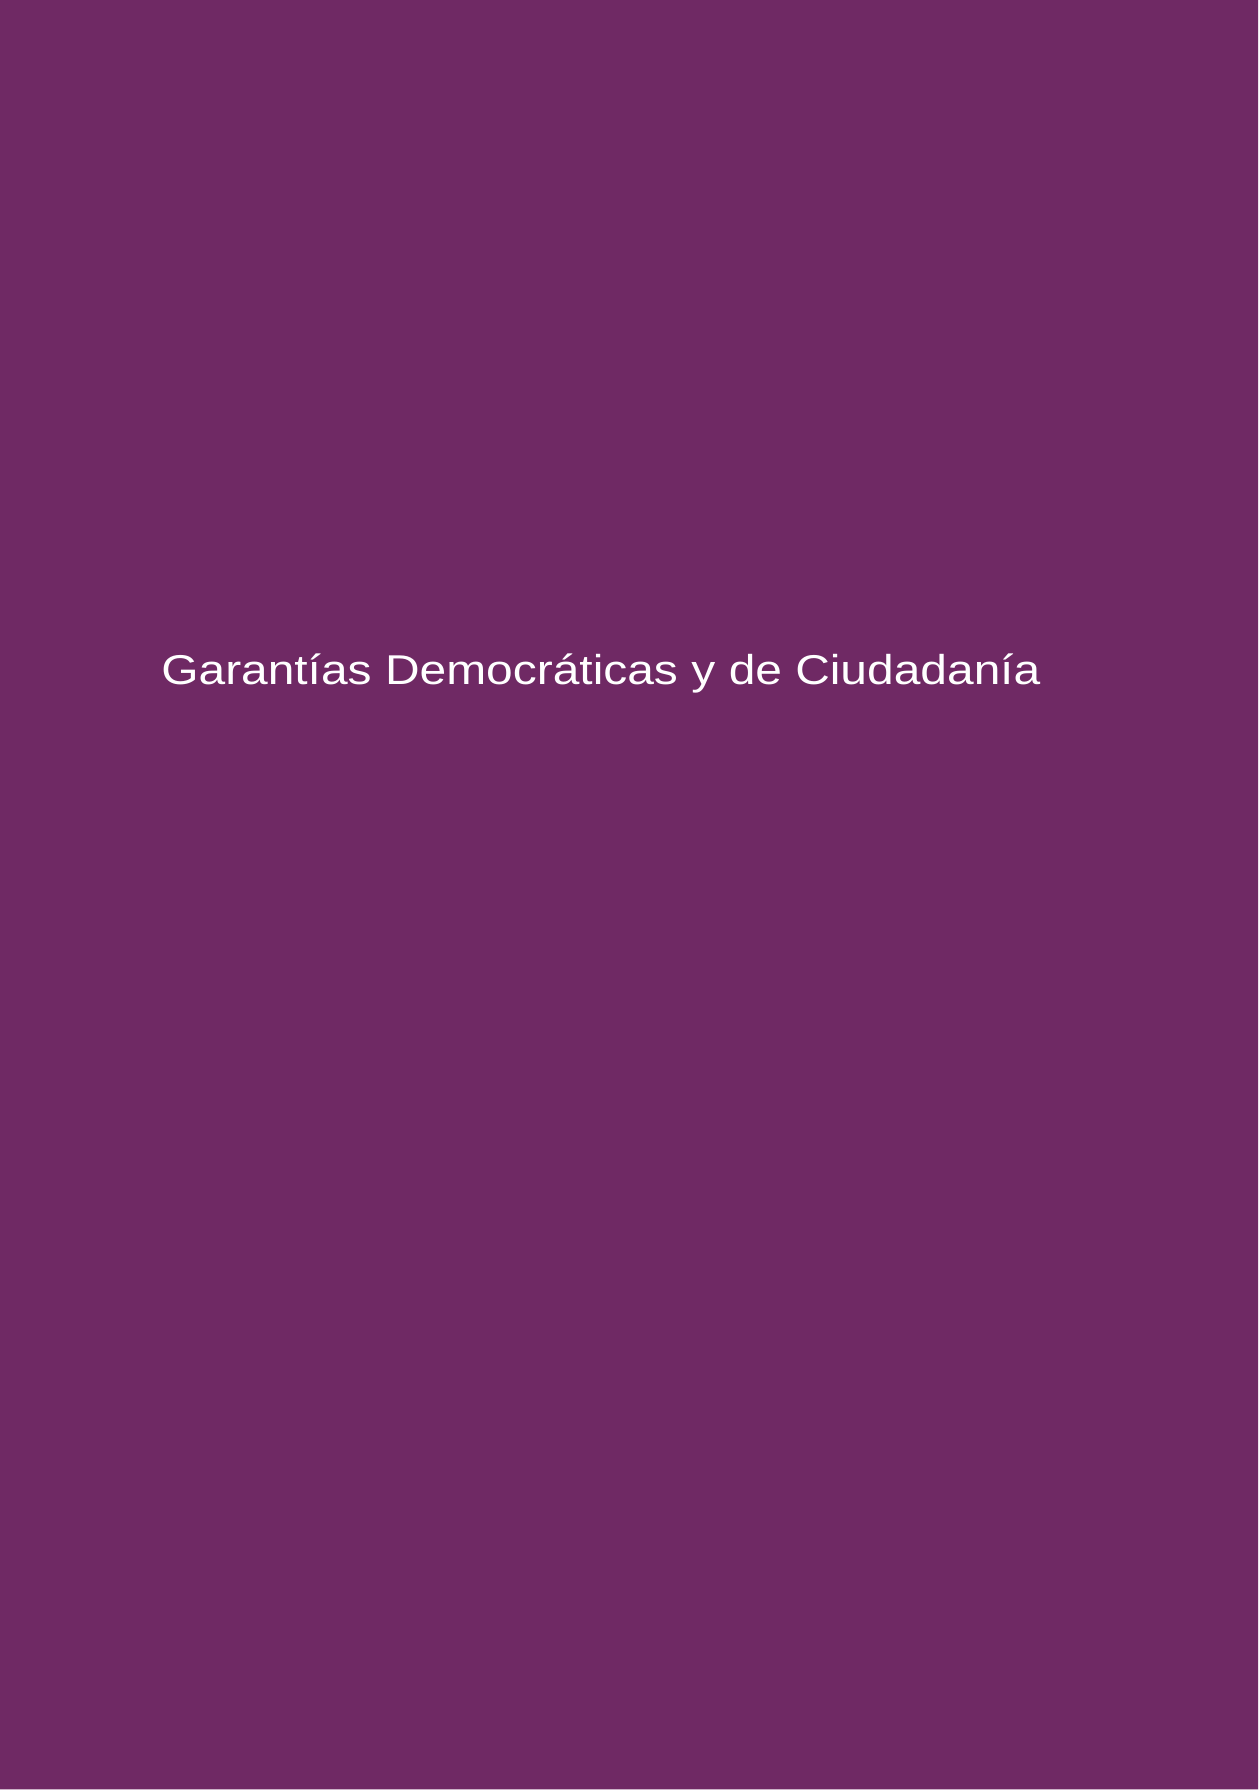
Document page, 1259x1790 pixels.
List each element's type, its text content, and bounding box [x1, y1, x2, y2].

subtitle Garantías Democráticas y de Ciudadanía [161, 646, 1081, 693]
